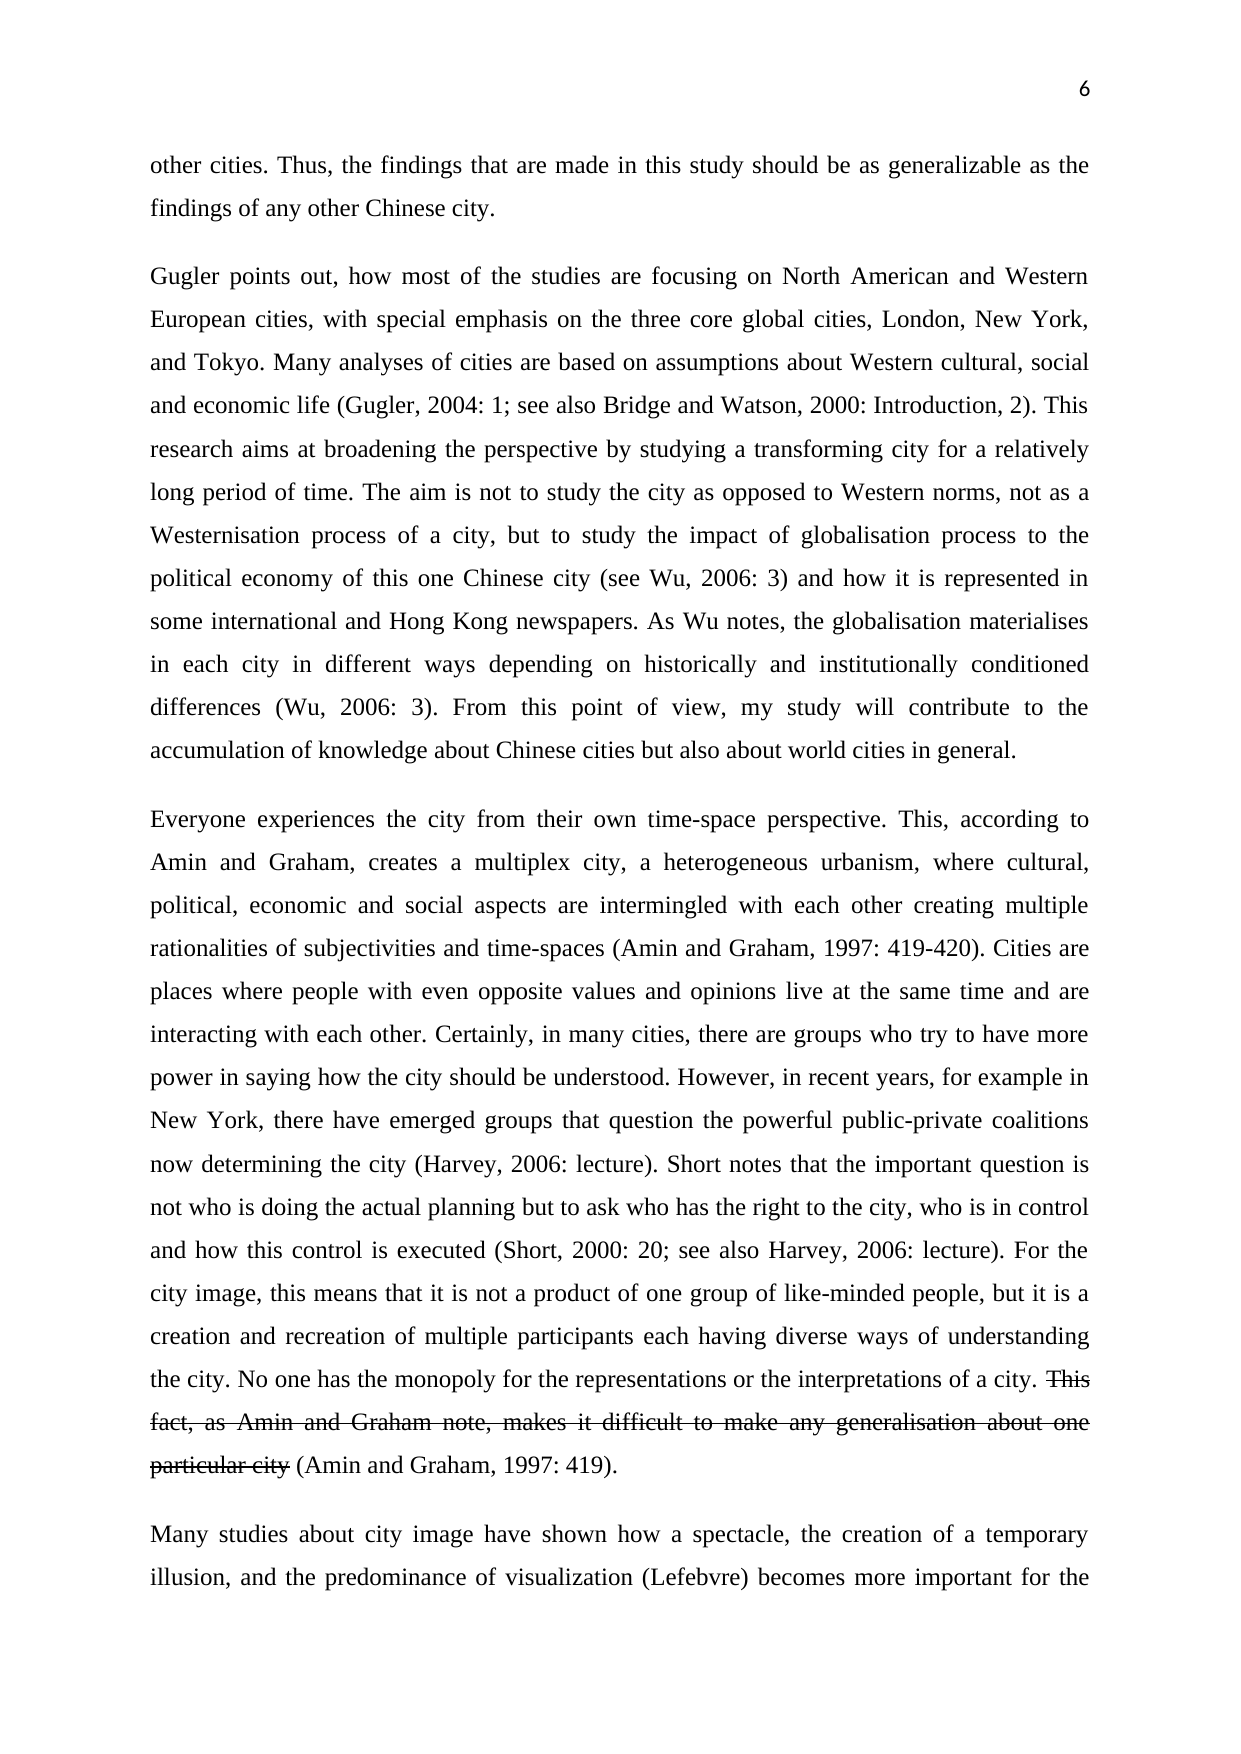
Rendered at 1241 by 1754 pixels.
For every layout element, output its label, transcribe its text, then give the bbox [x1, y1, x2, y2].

text Gugler points out, how most of the studies are focusing on North American and Western European cities, with special emphasis on the three core global cities, London, New York, and Tokyo. Many analyses of cities are based on assumptions about Western cultural, social and economic life (Gugler, 2004: 1; see also Bridge and Watson, 2000: Introduction, 2). This research aims at broadening the perspective by studying a transforming city for a relatively long period of time. The aim is not to study the city as opposed to Western norms, not as a Westernisation process of a city, but to study the impact of globalisation process to the political economy of this one Chinese city (see Wu, 2006: 3) and how it is represented in some international and Hong Kong newspapers. As Wu notes, the globalisation materialises in each city in different ways depending on historically and institutionally conditioned differences (Wu, 2006: 3). From this point of view, my study will contribute to the accumulation of knowledge about Chinese cities but also about world cities in general. [150, 261, 1090, 764]
text Everyone experiences the city from their own time-space perspective. This, according to Amin and Graham, creates a multiplex city, a heterogeneous urbanism, where cultural, political, economic and social aspects are intermingled with each other creating multiple rationalities of subjectivities and time-spaces (Amin and Graham, 1997: 419-420). Cities are places where people with even opposite values and opinions live at the same time and are interacting with each other. Certainly, in many cities, there are groups who try to have more power in saying how the city should be understood. However, in recent years, for example in New York, there have emerged groups that question the powerful public-private coalitions now determining the city (Harvey, 2006: lecture). Short notes that the important question is not who is doing the actual planning but to ask who has the right to the city, who is in control and how this control is executed (Short, 2000: 20; see also Harvey, 2006: lecture). For the city image, this means that it is not a product of one group of like-minded people, but it is a creation and recreation of multiple participants each having diverse ways of understanding the city. No one has the monopoly for the representations or the interpretations of a city. This fact, as Amin and Graham note, makes it difficult to make any generalisation about one particular city (Amin and Graham, 1997: 419). [150, 804, 1090, 1423]
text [150, 150, 1090, 222]
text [150, 1519, 1090, 1591]
